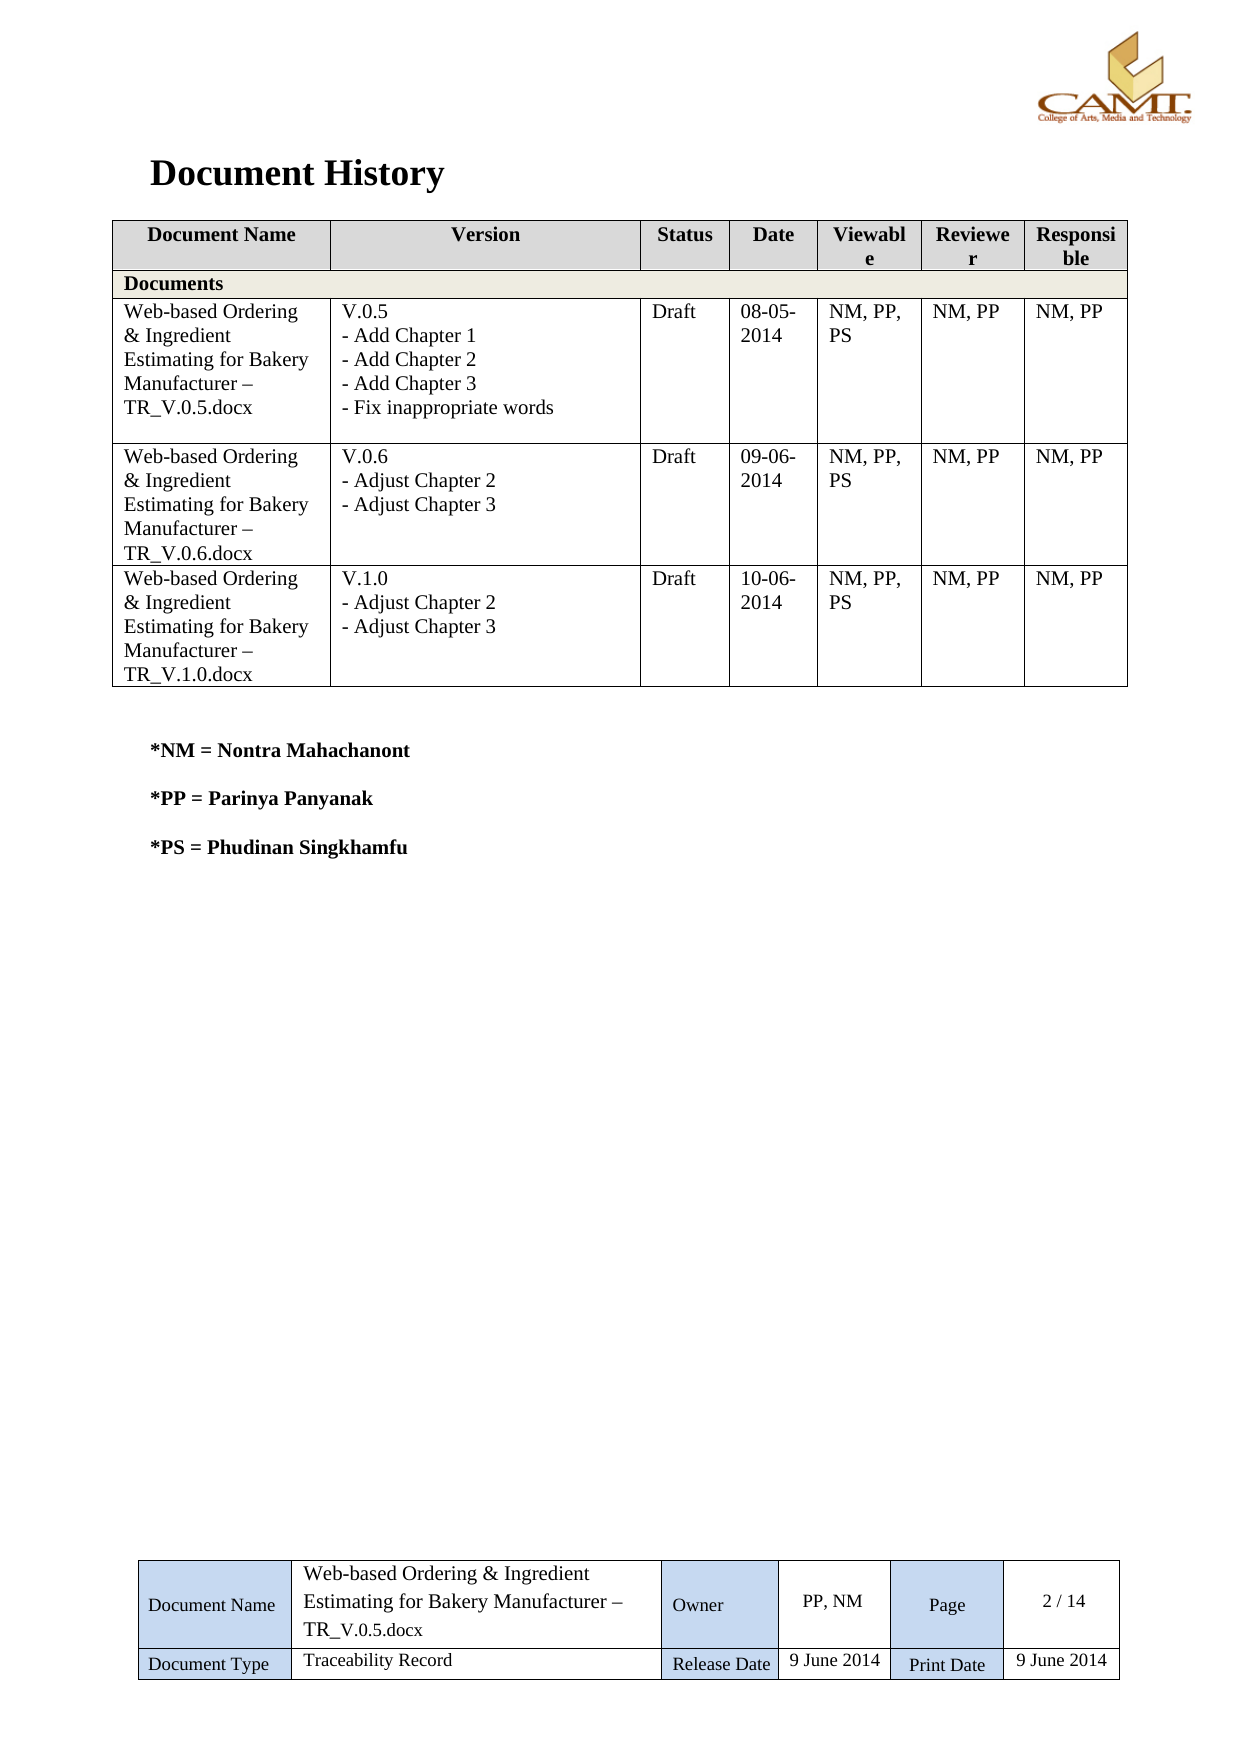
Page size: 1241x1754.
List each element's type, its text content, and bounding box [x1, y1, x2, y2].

text *PS = Phudinan Singkhamfu [150, 835, 1090, 859]
text *NM = Nontra Mahachanont [150, 738, 1090, 762]
table_header Status [641, 221, 729, 269]
table_cell NM, PP [1025, 566, 1127, 686]
table_cell Draft [641, 566, 729, 686]
table_cell 10-06-2014 [730, 566, 817, 686]
table_cell Web-based Ordering & Ingredient Estimating for Bakery Manufacturer – TR_V.0.6.docx [113, 444, 330, 564]
text *PP = Parinya Panyanak [150, 786, 1090, 810]
table_header Viewable [818, 221, 921, 269]
table_cell NM, PP [1025, 299, 1127, 443]
table_header Reviewer [922, 221, 1024, 269]
table_cell V.0.6 - Adjust Chapter 2 - Adjust Chapter 3 [331, 444, 640, 564]
table_cell 09-06-2014 [730, 444, 817, 564]
table_cell NM, PP [1025, 444, 1127, 564]
table_cell NM, PP, PS [818, 444, 921, 564]
table_cell NM, PP [922, 444, 1024, 564]
table_cell V.1.0 - Adjust Chapter 2 - Adjust Chapter 3 [331, 566, 640, 686]
table_header Document Name [113, 221, 330, 269]
table_cell Web-based Ordering & Ingredient Estimating for Bakery Manufacturer – TR_V.0.5.docx [113, 299, 330, 443]
table_cell NM, PP, PS [818, 566, 921, 686]
table_cell NM, PP, PS [818, 299, 921, 443]
table_cell Web-based Ordering & Ingredient Estimating for Bakery Manufacturer – TR_V.1.0.docx [113, 566, 330, 686]
table_cell V.0.5 - Add Chapter 1 - Add Chapter 2 - Add Chapter 3 - Fix inappropriate words [331, 299, 640, 443]
table_header Responsible [1025, 221, 1127, 269]
table_cell 08-05-2014 [730, 299, 817, 443]
table_cell Draft [641, 299, 729, 443]
text Document History [150, 150, 1090, 193]
table_cell Documents [113, 271, 1127, 298]
table_cell NM, PP [922, 299, 1024, 443]
table_header Version [331, 221, 640, 269]
table_cell NM, PP [922, 566, 1024, 686]
table_cell Draft [641, 444, 729, 564]
picture [1029, 25, 1196, 125]
table_header Date [730, 221, 817, 269]
